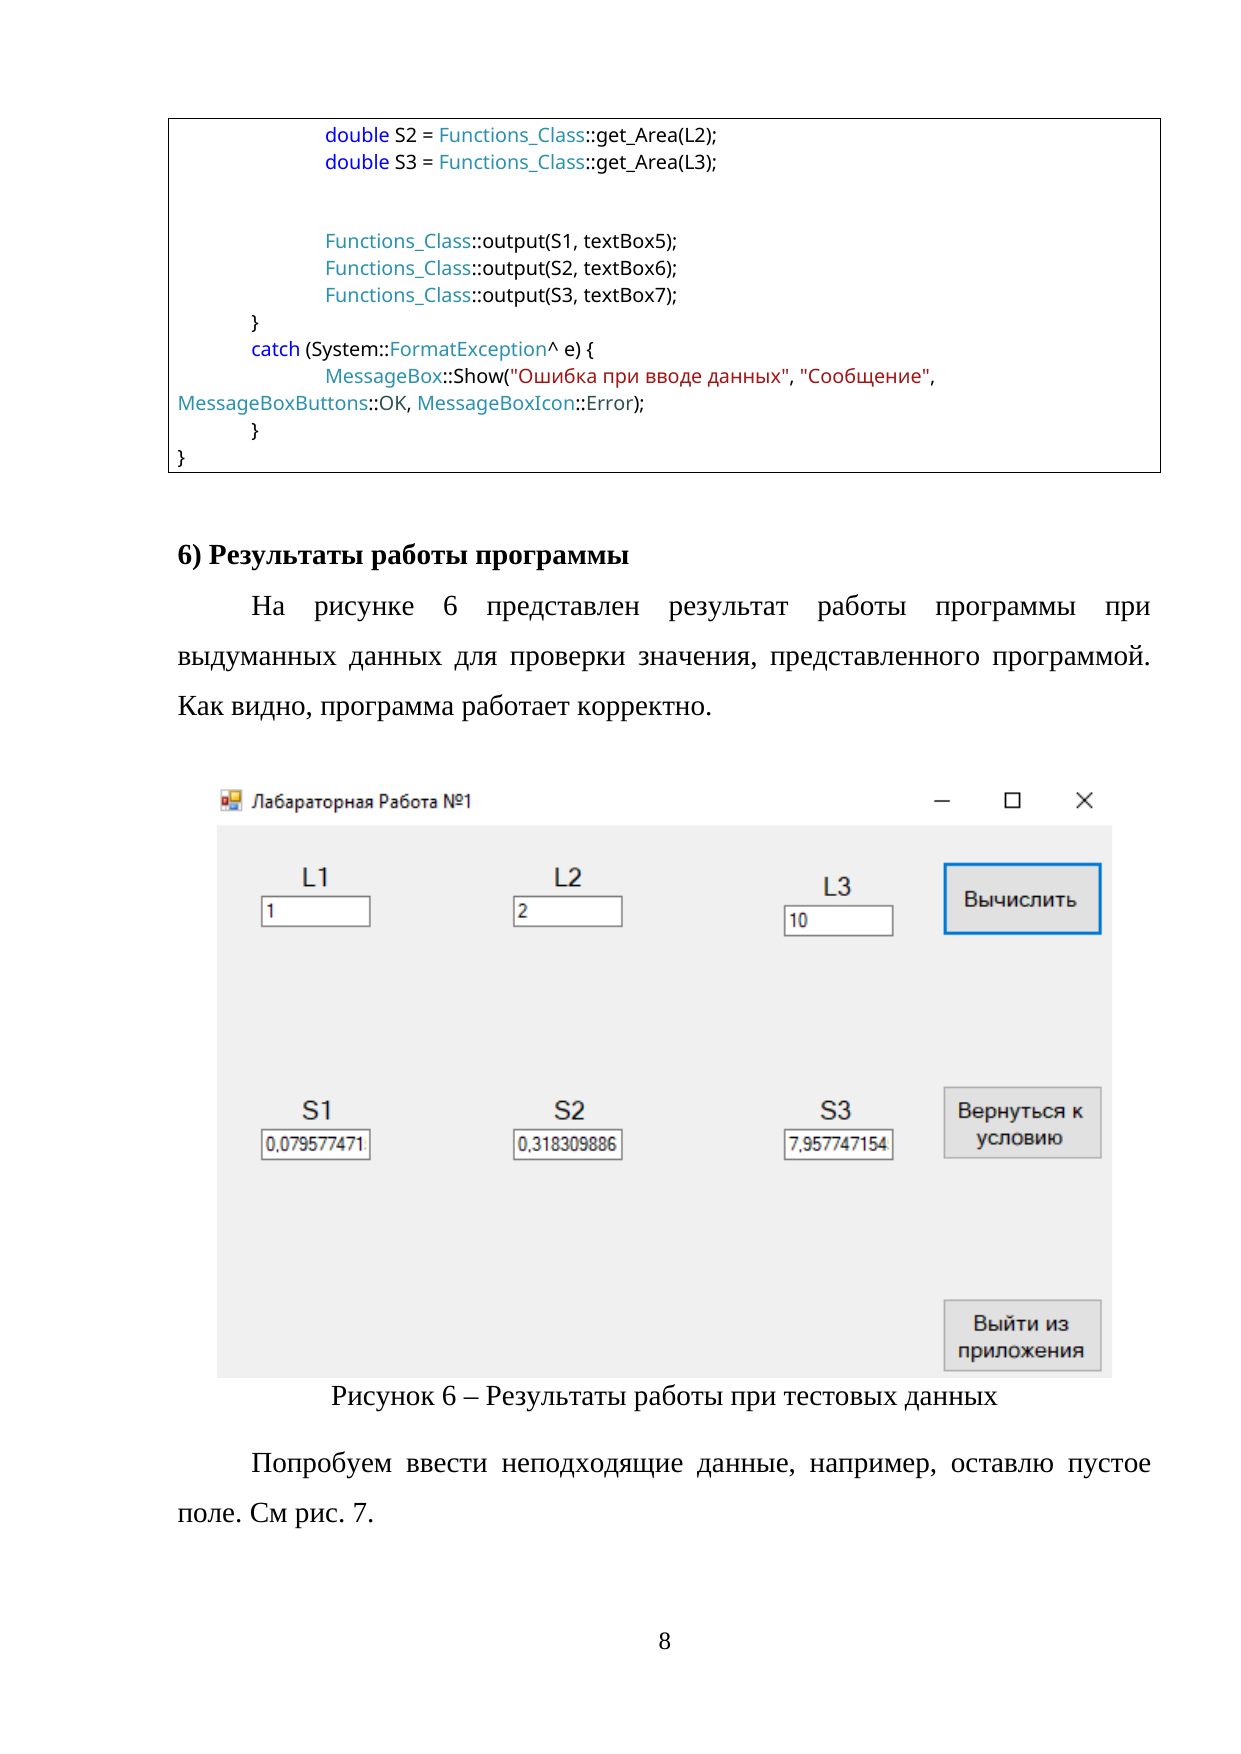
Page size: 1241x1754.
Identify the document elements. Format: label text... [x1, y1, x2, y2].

text catch (System::FormatException^ e) { [177, 336, 1152, 362]
picture [216, 788, 1113, 1378]
text Functions_Class::output(S3, textBox7); [177, 282, 1152, 308]
text На рисунке 6 представлен результат работы программы при выдуманных данных для проверки значения, представленного программой. Как видно, программа работает корректно. [177, 588, 1152, 722]
text Functions_Class::output(S1, textBox5); [177, 228, 1152, 254]
text Functions_Class::output(S2, textBox6); [177, 254, 1152, 282]
text Рисунок 6 – Результаты работы при тестовых данных [177, 1378, 1152, 1412]
text } [169, 440, 1160, 472]
text double S2 = Functions_Class::get_Area(L2); [169, 119, 1160, 148]
text Попробуем ввести неподходящие данные, например, оставлю пустое поле. См рис. 7. [177, 1445, 1152, 1529]
text } [177, 308, 1152, 336]
text MessageBox::Show("Ошибка при вводе данных", "Сообщение", MessageBoxButtons::OK, MessageBoxIcon::Error); [177, 362, 1152, 416]
text 6) Результаты работы программы [177, 537, 1152, 571]
text double S3 = Functions_Class::get_Area(L3); [177, 148, 1152, 175]
text } [177, 416, 1152, 440]
